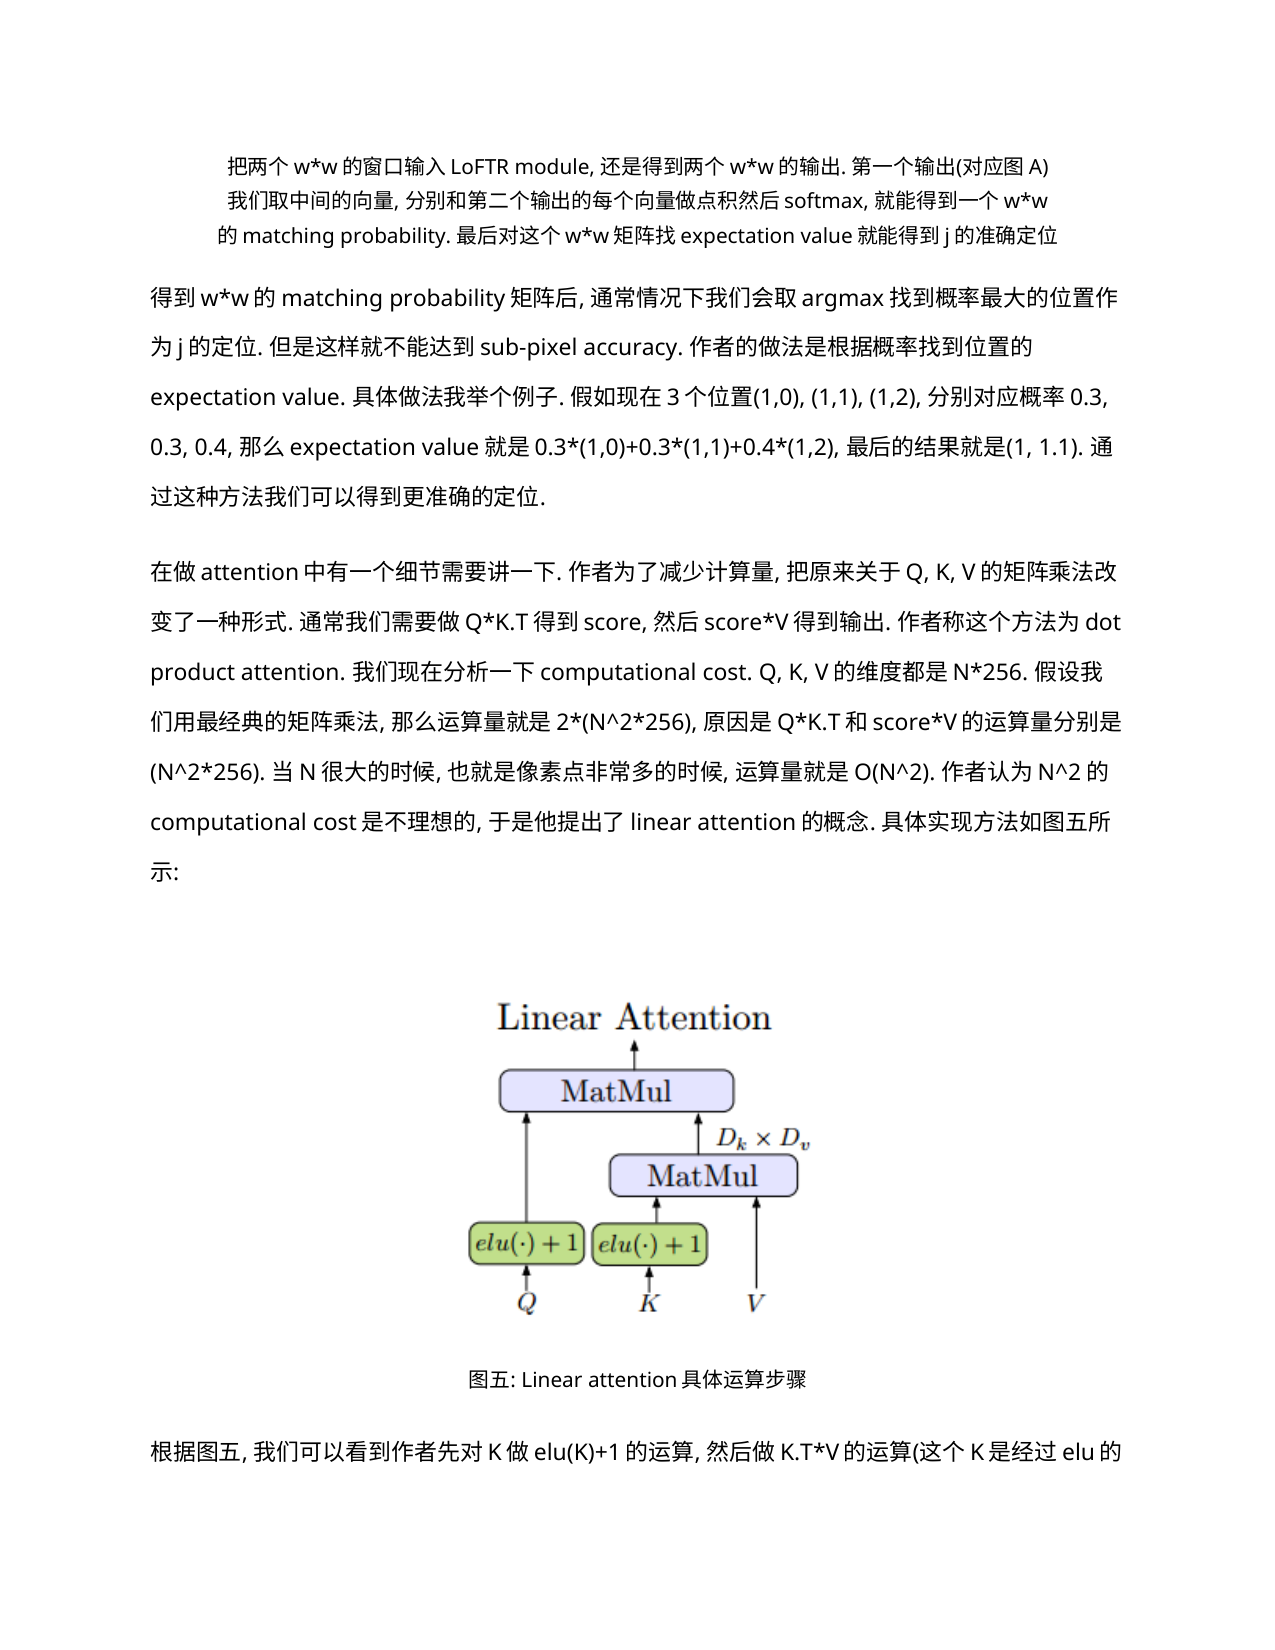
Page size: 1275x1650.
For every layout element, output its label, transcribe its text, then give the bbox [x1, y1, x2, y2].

picture [453, 992, 822, 1326]
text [150, 1434, 1125, 1467]
text 得到w*w的matching probability矩阵后, 通常情况下我们会取argmax找到概率最大的位置作为j的定位. 但是这样就不能达到sub-pixel accuracy. 作者的做法是根据概率找到位置的expectation value. 具体做法我举个例子. 假如现在3个位置(1,0), (1,1), (1,2), 分别对应概率0.3, 0.3, 0.4, 那么expectation value就是0.3*(1,0)+0.3*(1,1)+0.4*(1,2), 最后的结果就是(1, 1.1). 通过这种方法我们可以得到更准确的定位. [150, 279, 1125, 512]
text 我们取中间的向量, 分别和第二个输出的每个向量做点积然后softmax, 就能得到一个w*w [150, 185, 1125, 215]
text 在做attention中有一个细节需要讲一下. 作者为了减少计算量, 把原来关于Q, K, V的矩阵乘法改变了一种形式. 通常我们需要做Q*K.T得到score, 然后score*V得到输出. 作者称这个方法为dot product attention. 我们现在分析一下computational cost. Q, K, V的维度都是N*256. 假设我们用最经典的矩阵乘法, 那么运算量就是2*(N^2*256), 原因是Q*K.T和score*V的运算量分别是(N^2*256). 当N很大的时候, 也就是像素点非常多的时候, 运算量就是O(N^2). 作者认为N^2的computational cost是不理想的, 于是他提出了linear attention的概念. 具体实现方法如图五所示: [150, 554, 1125, 887]
text 图五: Linear attention具体运算步骤 [150, 1364, 1125, 1394]
text 把两个w*w的窗口输入LoFTR module, 还是得到两个w*w的输出. 第一个输出(对应图A) [150, 150, 1125, 180]
text 的matching probability. 最后对这个w*w矩阵找expectation value就能得到j的准确定位 [150, 219, 1125, 250]
